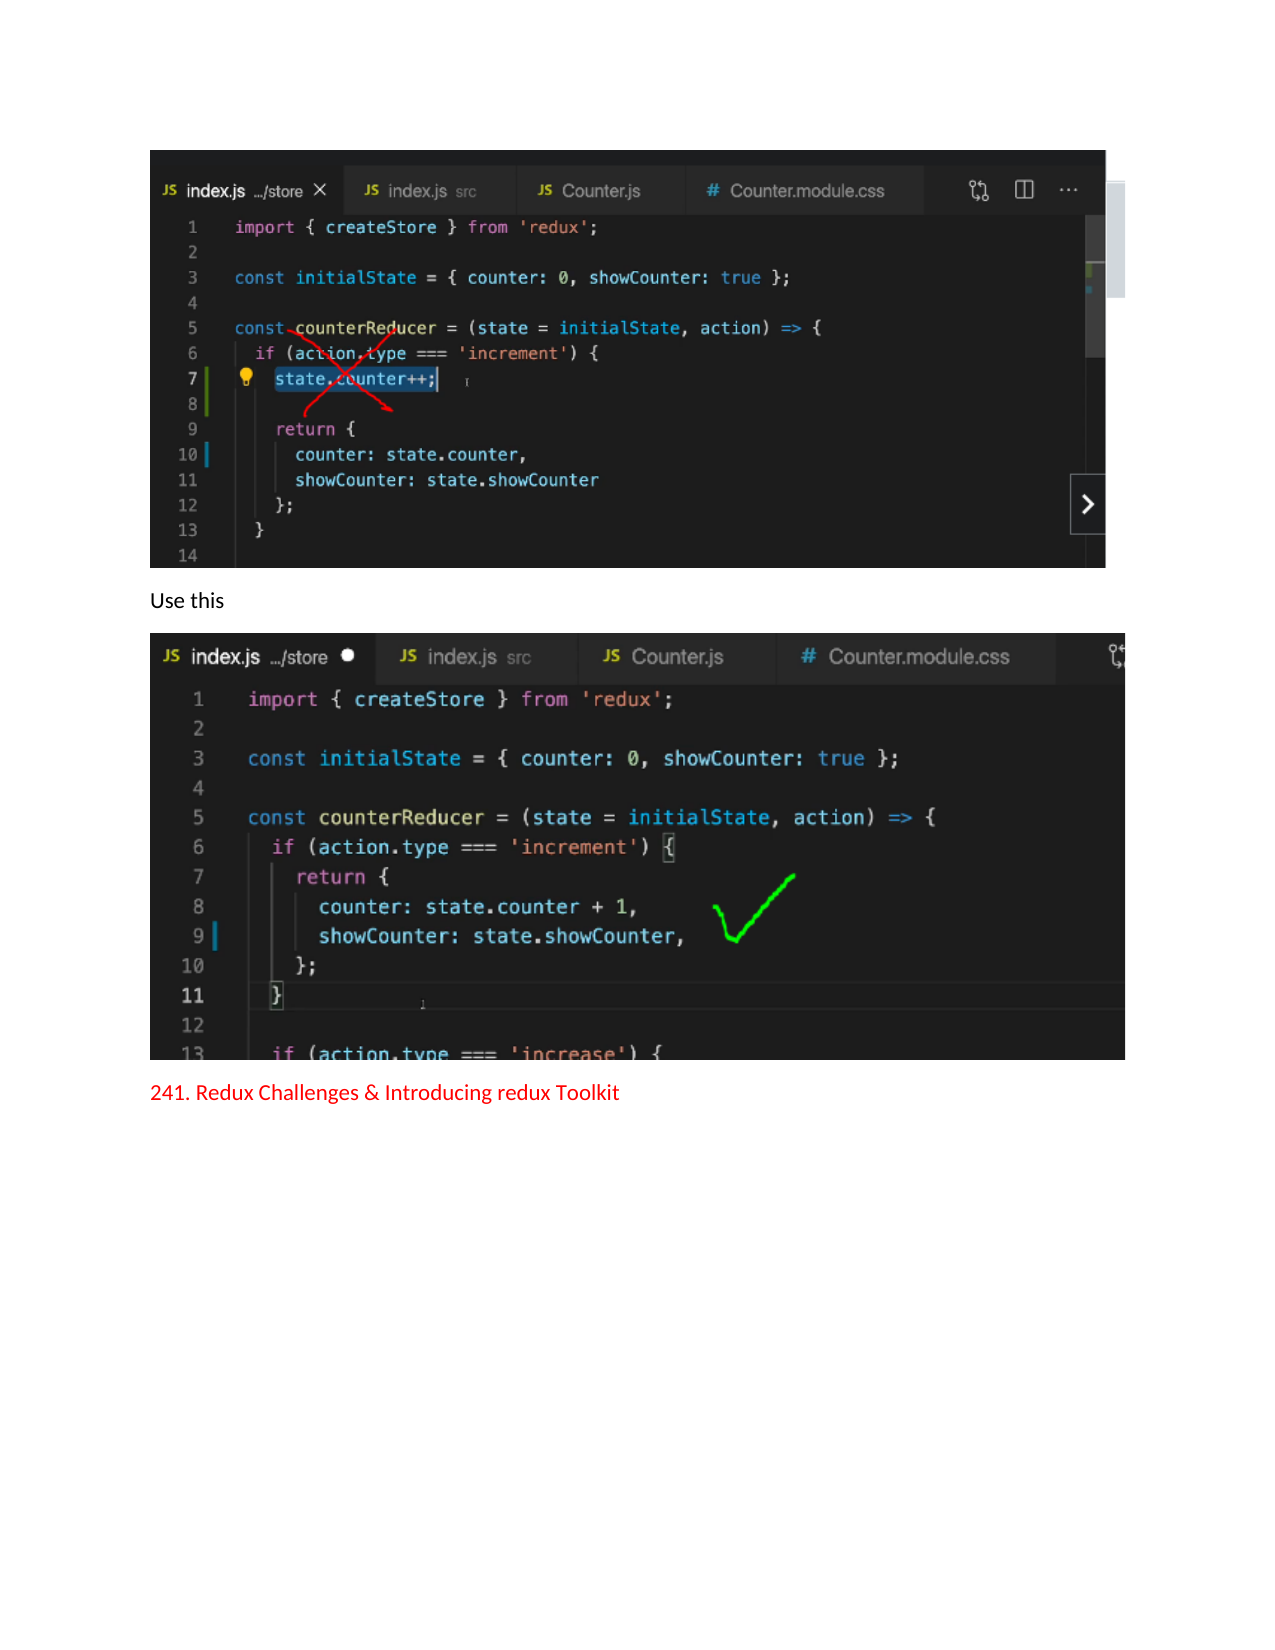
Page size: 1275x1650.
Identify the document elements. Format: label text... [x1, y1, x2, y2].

picture [150, 633, 1125, 1060]
picture [150, 150, 1125, 568]
text 241. Redux Challenges & Introducing redux Toolkit [150, 1078, 1125, 1106]
text Use this [150, 587, 1125, 614]
